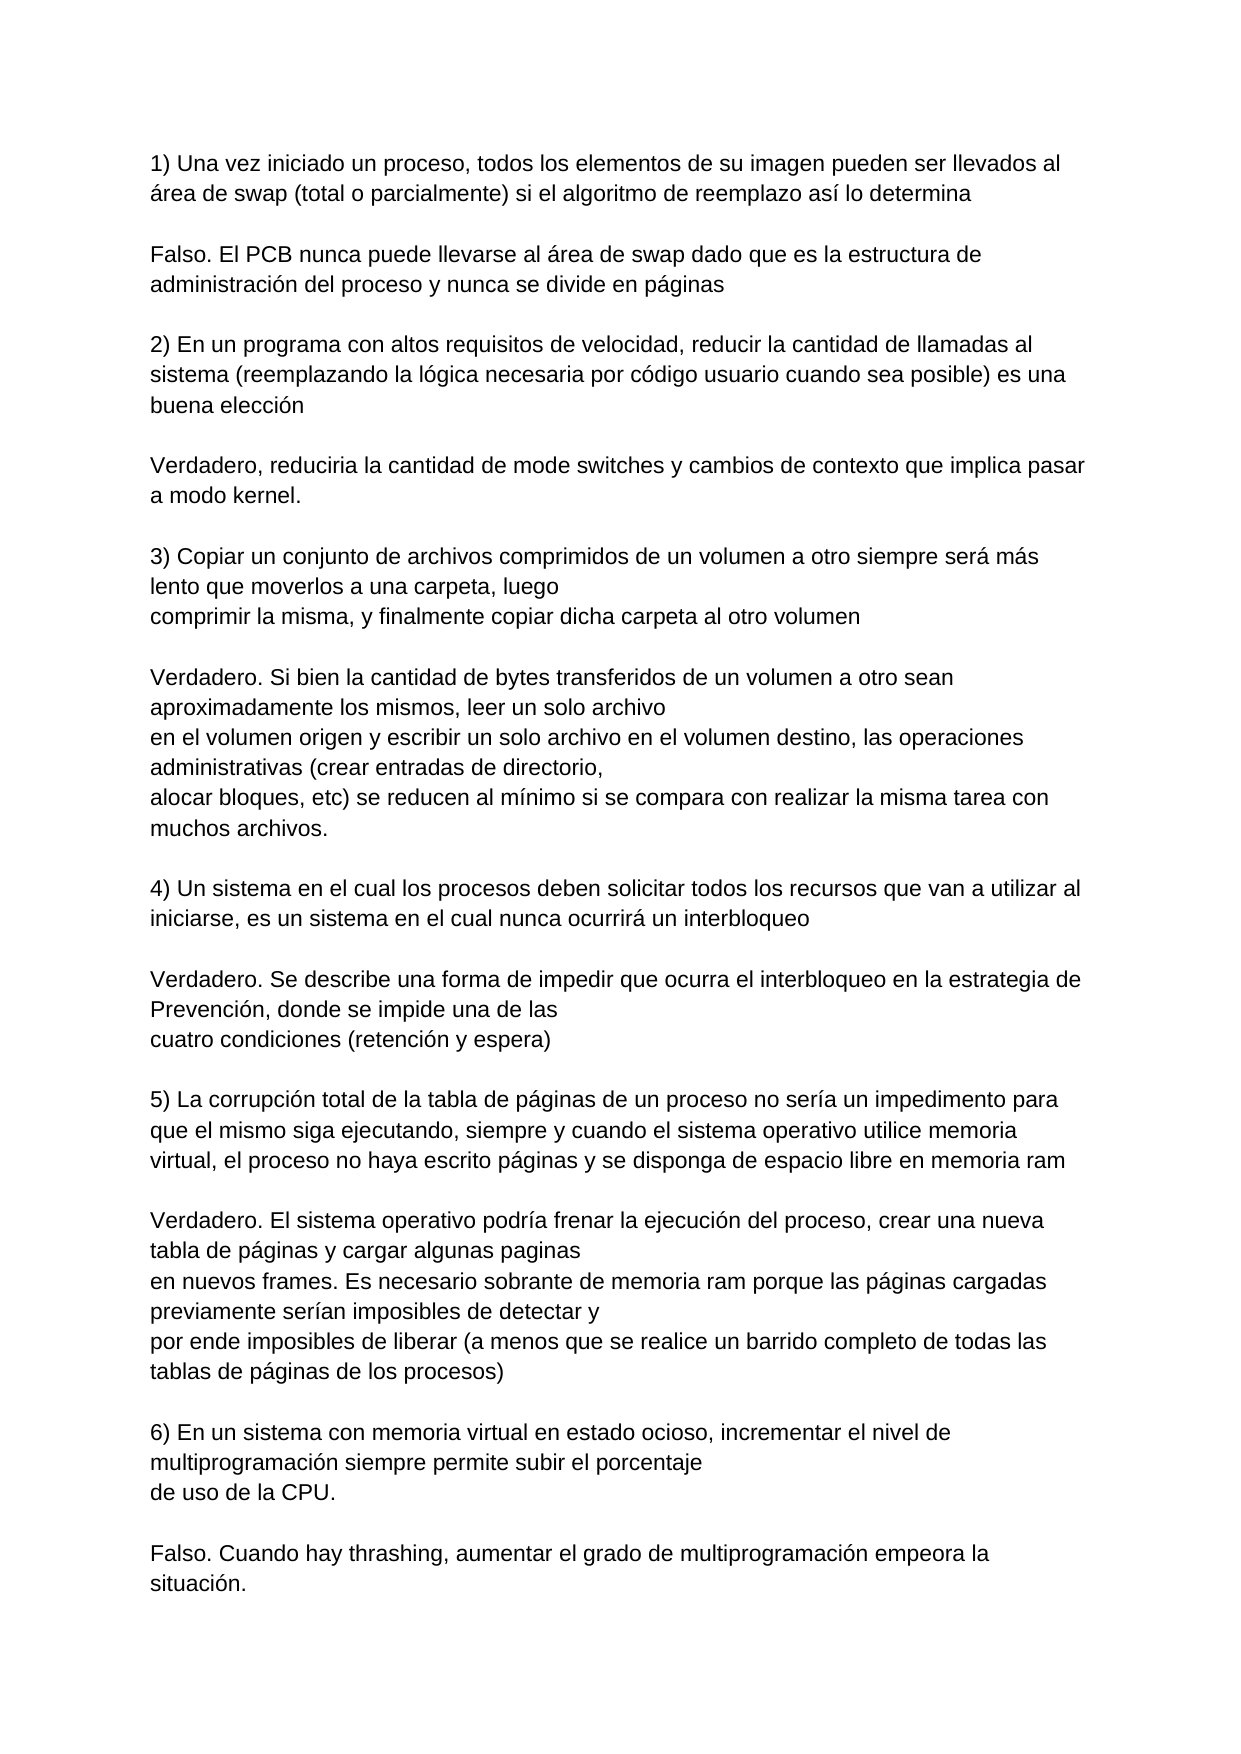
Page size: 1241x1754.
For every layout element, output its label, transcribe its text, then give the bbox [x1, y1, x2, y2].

text 1) Una vez iniciado un proceso, todos los elementos de su imagen pueden ser llevados al área de swap (total o parcialmente) si el algoritmo de reemplazo así lo determina [150, 150, 1090, 207]
text 3) Copiar un conjunto de archivos comprimidos de un volumen a otro siempre será más lento que moverlos a una carpeta, luego [150, 543, 1090, 599]
text Verdadero. Si bien la cantidad de bytes transferidos de un volumen a otro sean aproximadamente los mismos, leer un solo archivo [150, 663, 1090, 720]
text alocar bloques, etc) se reducen al mínimo si se compara con realizar la misma tarea con muchos archivos. [150, 784, 1090, 841]
text Verdadero, reduciria la cantidad de mode switches y cambios de contexto que implica pasar a modo kernel. [150, 452, 1090, 509]
text en el volumen origen y escribir un solo archivo en el volumen destino, las operaciones administrativas (crear entradas de directorio, [150, 724, 1090, 781]
text Falso. El PCB nunca puede llevarse al área de swap dado que es la estructura de administración del proceso y nunca se divide en páginas [150, 241, 1090, 297]
text Verdadero. El sistema operativo podría frenar la ejecución del proceso, crear una nueva tabla de páginas y cargar algunas paginas [150, 1207, 1090, 1264]
text 2) En un programa con altos requisitos de velocidad, reducir la cantidad de llamadas al sistema (reemplazando la lógica necesaria por código usuario cuando sea posible) es una buena elección [150, 331, 1090, 418]
text Falso. Cuando hay thrashing, aumentar el grado de multiprogramación empeora la situación. [150, 1539, 1090, 1596]
text por ende imposibles de liberar (a menos que se realice un barrido completo de todas las tablas de páginas de los procesos) [150, 1328, 1090, 1385]
text 6) En un sistema con memoria virtual en estado ocioso, incrementar el nivel de multiprogramación siempre permite subir el porcentaje [150, 1419, 1090, 1475]
text 4) Un sistema en el cual los procesos deben solicitar todos los recursos que van a utilizar al iniciarse, es un sistema en el cual nunca ocurrirá un interbloqueo [150, 875, 1090, 932]
text cuatro condiciones (retención y espera) [150, 1026, 1090, 1052]
text en nuevos frames. Es necesario sobrante de memoria ram porque las páginas cargadas previamente serían imposibles de detectar y [150, 1268, 1090, 1324]
text de uso de la CPU. [150, 1479, 1090, 1506]
text 5) La corrupción total de la tabla de páginas de un proceso no sería un impedimento para que el mismo siga ejecutando, siempre y cuando el sistema operativo utilice memoria virtual, el proceso no haya escrito páginas y se disponga de espacio libre en memoria ram [150, 1086, 1090, 1173]
text Verdadero. Se describe una forma de impedir que ocurra el interbloqueo en la estrategia de Prevención, donde se impide una de las [150, 966, 1090, 1022]
text comprimir la misma, y finalmente copiar dicha carpeta al otro volumen [150, 603, 1090, 629]
